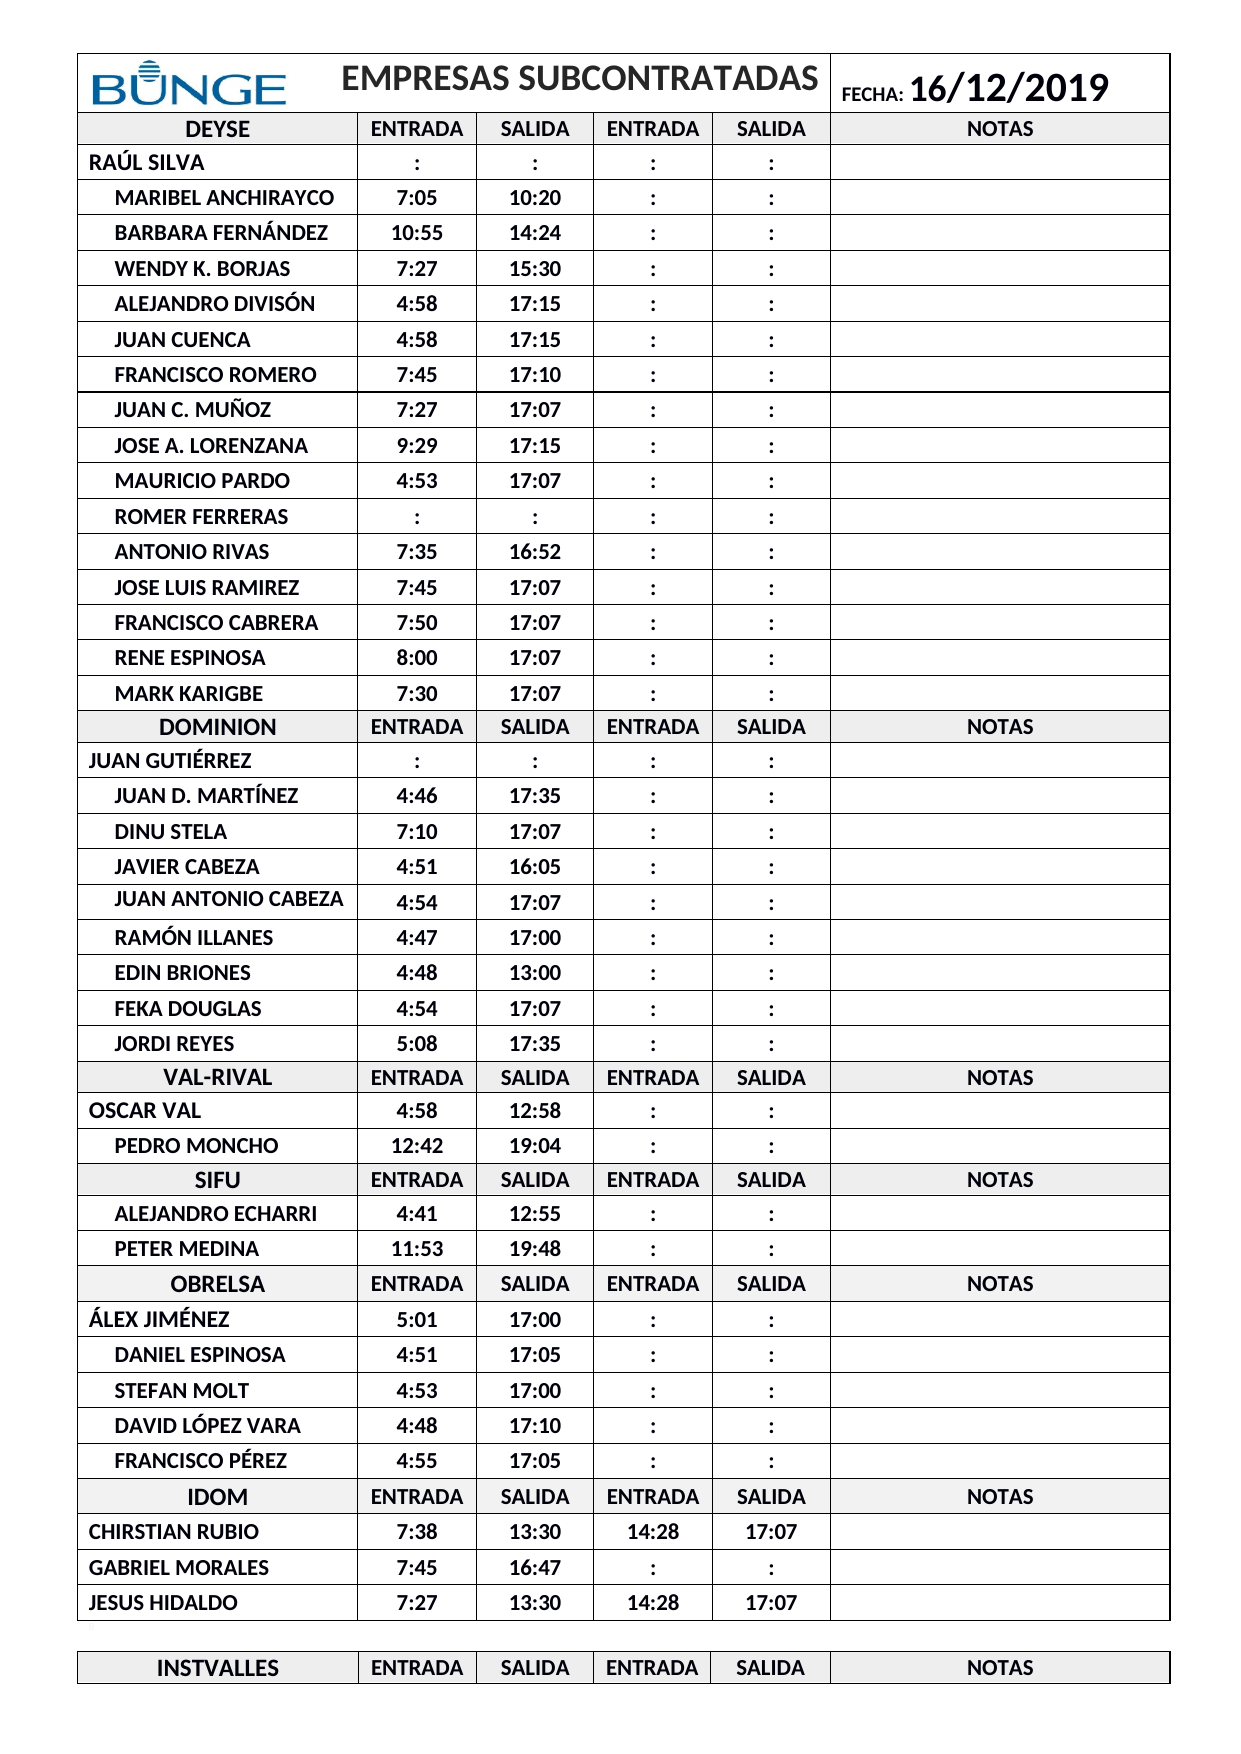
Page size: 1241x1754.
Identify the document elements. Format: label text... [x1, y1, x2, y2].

table_cell NOTAS [831, 1062, 1169, 1092]
table_cell : [713, 778, 830, 813]
table_cell SALIDA [477, 1164, 593, 1194]
table_cell STEFAN MOLT [78, 1373, 357, 1407]
table_cell : [594, 463, 712, 498]
table_cell ENTRADA [594, 711, 712, 742]
table_cell : [713, 1550, 830, 1584]
table_cell [831, 1550, 1169, 1584]
table_cell [831, 322, 1169, 356]
table_cell [831, 885, 1169, 919]
table_cell 7:27 [358, 1585, 476, 1619]
table_cell 17:35 [477, 778, 593, 813]
table_cell PETER MEDINA [78, 1231, 357, 1265]
table_cell 17:07 [477, 991, 593, 1025]
table_cell 4:48 [358, 1408, 476, 1442]
table_header INSTVALLES [78, 1652, 358, 1682]
table_cell RAMÓN ILLANES [78, 920, 357, 954]
table_cell : [713, 1408, 830, 1442]
table_cell : [713, 286, 830, 321]
table_cell : [713, 428, 830, 462]
table_cell SALIDA [713, 711, 830, 742]
table_cell WENDY K. BORJAS [78, 251, 357, 285]
table_header ENTRADA [594, 1652, 710, 1682]
table_cell SALIDA [477, 1266, 593, 1301]
table_cell JUAN C. MUÑOZ [78, 393, 357, 427]
table_cell 17:07 [477, 814, 593, 848]
table_cell : [713, 920, 830, 954]
table_cell [831, 286, 1169, 321]
table_cell DOMINION [78, 711, 357, 742]
table_cell SALIDA [713, 1164, 830, 1194]
table_cell [831, 357, 1169, 391]
table_cell 15:30 [477, 251, 593, 285]
table_cell [831, 1093, 1169, 1127]
table_cell [831, 1129, 1169, 1163]
table_cell 17:05 [477, 1444, 593, 1478]
table_cell : [713, 991, 830, 1025]
table_cell ENTRADA [358, 1266, 476, 1301]
table_cell : [713, 1302, 830, 1336]
table_cell 7:35 [358, 534, 476, 568]
table_cell DEYSE [78, 113, 357, 143]
table_cell [831, 1337, 1169, 1372]
table_cell 4:58 [358, 286, 476, 321]
table_cell [831, 1585, 1169, 1619]
table_cell 17:05 [477, 1337, 593, 1372]
table_cell [831, 991, 1169, 1025]
table_cell : [358, 499, 476, 533]
table_cell ALEJANDRO DIVISÓN [78, 286, 357, 321]
table_cell EDIN BRIONES [78, 955, 357, 990]
table_cell 17:07 [477, 640, 593, 675]
table_cell 17:07 [477, 463, 593, 498]
table_cell : [713, 1129, 830, 1163]
table_cell 12:55 [477, 1196, 593, 1230]
table_cell DINU STELA [78, 814, 357, 848]
table_cell [831, 463, 1169, 498]
table_cell ENTRADA [594, 1062, 712, 1092]
table_cell : [594, 885, 712, 919]
table_cell [831, 1408, 1169, 1442]
table_cell : [594, 1196, 712, 1230]
table_cell 17:07 [477, 605, 593, 639]
table_cell : [594, 286, 712, 321]
table_cell : [594, 1373, 712, 1407]
table_cell : [713, 357, 830, 391]
table_cell : [594, 570, 712, 604]
table_cell SALIDA [713, 113, 830, 143]
table_cell SALIDA [477, 1062, 593, 1092]
table_cell JESUS HIDALDO [78, 1585, 357, 1619]
table_cell ENTRADA [358, 1062, 476, 1092]
table_cell : [713, 955, 830, 990]
table_cell : [594, 1408, 712, 1442]
table_cell [831, 180, 1169, 214]
table_cell : [594, 778, 712, 813]
table_cell SALIDA [477, 711, 593, 742]
table_cell : [594, 393, 712, 427]
table_cell 17:07 [477, 676, 593, 710]
table_cell FRANCISCO CABRERA [78, 605, 357, 639]
table_cell OBRELSA [78, 1266, 357, 1301]
table_cell : [713, 849, 830, 883]
table_cell : [594, 955, 712, 990]
table_cell 7:50 [358, 605, 476, 639]
table_cell [831, 428, 1169, 462]
table_cell SIFU [78, 1164, 357, 1194]
table_cell JUAN GUTIÉRREZ [78, 743, 357, 777]
table_cell ÁLEX JIMÉNEZ [78, 1302, 357, 1336]
table_cell [831, 393, 1169, 427]
table_cell 14:28 [594, 1585, 712, 1619]
table_cell 7:27 [358, 251, 476, 285]
table_cell OSCAR VAL [78, 1093, 357, 1127]
table_cell MARIBEL ANCHIRAYCO [78, 180, 357, 214]
table_cell : [358, 145, 476, 179]
table_cell 9:29 [358, 428, 476, 462]
table_cell 4:53 [358, 1373, 476, 1407]
table_cell ANTONIO RIVAS [78, 534, 357, 568]
table_cell ENTRADA [594, 1266, 712, 1301]
table_header NOTAS [831, 1652, 1169, 1682]
table_cell : [713, 1337, 830, 1372]
table_cell 19:04 [477, 1129, 593, 1163]
table_cell 16:47 [477, 1550, 593, 1584]
table_cell 7:10 [358, 814, 476, 848]
table_cell : [477, 145, 593, 179]
table_cell 16:52 [477, 534, 593, 568]
table_cell SALIDA [713, 1062, 830, 1092]
table_cell JOSE A. LORENZANA [78, 428, 357, 462]
table_cell : [594, 499, 712, 533]
table_cell 5:08 [358, 1026, 476, 1061]
table_cell JUAN ANTONIO CABEZA CABEZAS [78, 885, 357, 919]
table_cell : [594, 1093, 712, 1127]
table_cell [831, 1514, 1169, 1549]
table_header FECHA: 16/12/2019 [831, 54, 1169, 112]
table_cell 4:54 [358, 885, 476, 919]
table_cell [831, 814, 1169, 848]
table_cell NOTAS [831, 1479, 1169, 1513]
table_cell DAVID LÓPEZ VARA [78, 1408, 357, 1442]
table_cell 17:15 [477, 322, 593, 356]
table_cell [831, 251, 1169, 285]
table_cell [831, 1196, 1169, 1230]
table_cell : [594, 605, 712, 639]
table_cell JORDI REYES [78, 1026, 357, 1061]
table_cell [831, 955, 1169, 990]
table_cell : [594, 322, 712, 356]
table_cell 14:24 [477, 215, 593, 250]
table_cell NOTAS [831, 711, 1169, 742]
table_cell 16:05 [477, 849, 593, 883]
table_cell 4:53 [358, 463, 476, 498]
table_cell 4:41 [358, 1196, 476, 1230]
table_cell ALEJANDRO ECHARRI [78, 1196, 357, 1230]
table_cell SALIDA [713, 1479, 830, 1513]
table_cell 17:07 [713, 1514, 830, 1549]
table_cell : [713, 534, 830, 568]
table_cell 17:07 [477, 570, 593, 604]
table_cell 17:10 [477, 357, 593, 391]
table_cell 7:45 [358, 570, 476, 604]
table_cell NOTAS [831, 1266, 1169, 1301]
table_cell : [713, 885, 830, 919]
table_cell [831, 1231, 1169, 1265]
table_cell : [713, 1093, 830, 1127]
table_cell 13:30 [477, 1585, 593, 1619]
table_cell SALIDA [713, 1266, 830, 1301]
table_cell 17:00 [477, 920, 593, 954]
table_cell ENTRADA [594, 113, 712, 143]
table_header SALIDA [711, 1652, 830, 1682]
table_cell [831, 920, 1169, 954]
table_cell SALIDA [477, 1479, 593, 1513]
table_cell JAVIER CABEZA [78, 849, 357, 883]
table_cell MAURICIO PARDO [78, 463, 357, 498]
table_cell VAL-RIVAL [78, 1062, 357, 1092]
table_header ENTRADA [359, 1652, 476, 1682]
table_cell ENTRADA [594, 1479, 712, 1513]
table_cell 7:27 [358, 393, 476, 427]
table_cell 17:10 [477, 1408, 593, 1442]
table_cell JUAN CUENCA [78, 322, 357, 356]
table_cell : [713, 1231, 830, 1265]
table_cell 4:51 [358, 849, 476, 883]
table_cell [831, 1302, 1169, 1336]
table_cell : [594, 849, 712, 883]
table_cell : [477, 743, 593, 777]
table_cell 17:35 [477, 1026, 593, 1061]
table_cell [831, 676, 1169, 710]
table_cell : [713, 1373, 830, 1407]
table_cell JUAN D. MARTÍNEZ [78, 778, 357, 813]
table_cell : [594, 920, 712, 954]
table_cell [831, 743, 1169, 777]
table_cell [831, 1444, 1169, 1478]
table_cell ENTRADA [358, 711, 476, 742]
table_cell ENTRADA [358, 113, 476, 143]
table_cell : [713, 251, 830, 285]
table_cell [831, 778, 1169, 813]
table_cell : [713, 676, 830, 710]
table_cell 8:00 [358, 640, 476, 675]
table_cell MARK KARIGBE [78, 676, 357, 710]
table_cell 4:58 [358, 322, 476, 356]
table_cell : [477, 499, 593, 533]
table_cell [831, 849, 1169, 883]
table_cell : [713, 393, 830, 427]
table_cell : [594, 1444, 712, 1478]
table_cell : [594, 1129, 712, 1163]
table_cell : [594, 1550, 712, 1584]
table_cell 10:20 [477, 180, 593, 214]
table_cell RENE ESPINOSA [78, 640, 357, 675]
table_cell FEKA DOUGLAS [78, 991, 357, 1025]
table_cell 11:53 [358, 1231, 476, 1265]
table_cell : [713, 1444, 830, 1478]
table_cell : [594, 215, 712, 250]
table_cell ENTRADA [358, 1479, 476, 1513]
table_cell PEDRO MONCHO [78, 1129, 357, 1163]
table_cell 4:47 [358, 920, 476, 954]
table_cell : [713, 1196, 830, 1230]
table_header SALIDA [477, 1652, 593, 1682]
table_cell : [713, 145, 830, 179]
table_cell 19:48 [477, 1231, 593, 1265]
table_cell [831, 1373, 1169, 1407]
table_cell : [594, 640, 712, 675]
table_cell : [594, 743, 712, 777]
table_cell : [713, 322, 830, 356]
table_cell [831, 534, 1169, 568]
table_cell : [713, 499, 830, 533]
table_cell 17:07 [477, 885, 593, 919]
table_cell BARBARA FERNÁNDEZ [78, 215, 357, 250]
table_cell : [594, 1026, 712, 1061]
table_cell 5:01 [358, 1302, 476, 1336]
table_cell : [358, 743, 476, 777]
table_cell : [594, 534, 712, 568]
table_cell : [594, 1231, 712, 1265]
table_cell ENTRADA [358, 1164, 476, 1194]
table_cell [831, 499, 1169, 533]
table_cell 7:38 [358, 1514, 476, 1549]
table_cell : [713, 463, 830, 498]
table_cell 7:05 [358, 180, 476, 214]
table_cell 13:30 [477, 1514, 593, 1549]
table_header EMPRESAS SUBCONTRATADAS [78, 54, 830, 112]
table_cell 12:58 [477, 1093, 593, 1127]
table_cell : [713, 743, 830, 777]
table_cell 10:55 [358, 215, 476, 250]
table_cell : [713, 605, 830, 639]
table_cell : [594, 1302, 712, 1336]
table_cell [831, 605, 1169, 639]
table_cell 7:30 [358, 676, 476, 710]
table_cell 17:15 [477, 286, 593, 321]
table_cell : [713, 215, 830, 250]
table_cell 4:58 [358, 1093, 476, 1127]
table_cell 4:54 [358, 991, 476, 1025]
table_cell : [594, 1337, 712, 1372]
table_cell 17:00 [477, 1302, 593, 1336]
table_cell : [594, 251, 712, 285]
table_cell CHIRSTIAN RUBIO [78, 1514, 357, 1549]
table_cell 4:46 [358, 778, 476, 813]
table_cell [831, 640, 1169, 675]
table_cell IDOM [78, 1479, 357, 1513]
table_cell : [594, 145, 712, 179]
table_cell SALIDA [477, 113, 593, 143]
table_cell : [594, 180, 712, 214]
table_cell : [713, 640, 830, 675]
table_cell 4:48 [358, 955, 476, 990]
table_cell [831, 1026, 1169, 1061]
table_cell [831, 570, 1169, 604]
table_cell FRANCISCO ROMERO [78, 357, 357, 391]
table_cell FRANCISCO PÉREZ [78, 1444, 357, 1478]
table_cell 17:00 [477, 1373, 593, 1407]
table_cell JOSE LUIS RAMIREZ [78, 570, 357, 604]
table_cell 7:45 [358, 1550, 476, 1584]
table_cell 17:07 [713, 1585, 830, 1619]
table_cell 12:42 [358, 1129, 476, 1163]
table_cell : [713, 814, 830, 848]
table_cell : [594, 428, 712, 462]
table_cell : [713, 1026, 830, 1061]
table_cell 14:28 [594, 1514, 712, 1549]
table_cell ENTRADA [594, 1164, 712, 1194]
table_cell ROMER FERRERAS [78, 499, 357, 533]
table_cell 17:15 [477, 428, 593, 462]
table_cell : [713, 570, 830, 604]
table_cell RAÚL SILVA [78, 145, 357, 179]
table_cell : [594, 676, 712, 710]
table_cell 4:55 [358, 1444, 476, 1478]
table_cell [831, 215, 1169, 250]
table_cell : [594, 991, 712, 1025]
table_cell 7:45 [358, 357, 476, 391]
table_cell 17:07 [477, 393, 593, 427]
table_cell 13:00 [477, 955, 593, 990]
table_cell [831, 145, 1169, 179]
table_cell GABRIEL MORALES [78, 1550, 357, 1584]
table_cell NOTAS [831, 113, 1169, 143]
table_cell : [594, 357, 712, 391]
table_cell 4:51 [358, 1337, 476, 1372]
table_cell NOTAS [831, 1164, 1169, 1194]
table_cell : [713, 180, 830, 214]
table_cell : [594, 814, 712, 848]
table_cell DANIEL ESPINOSA [78, 1337, 357, 1372]
